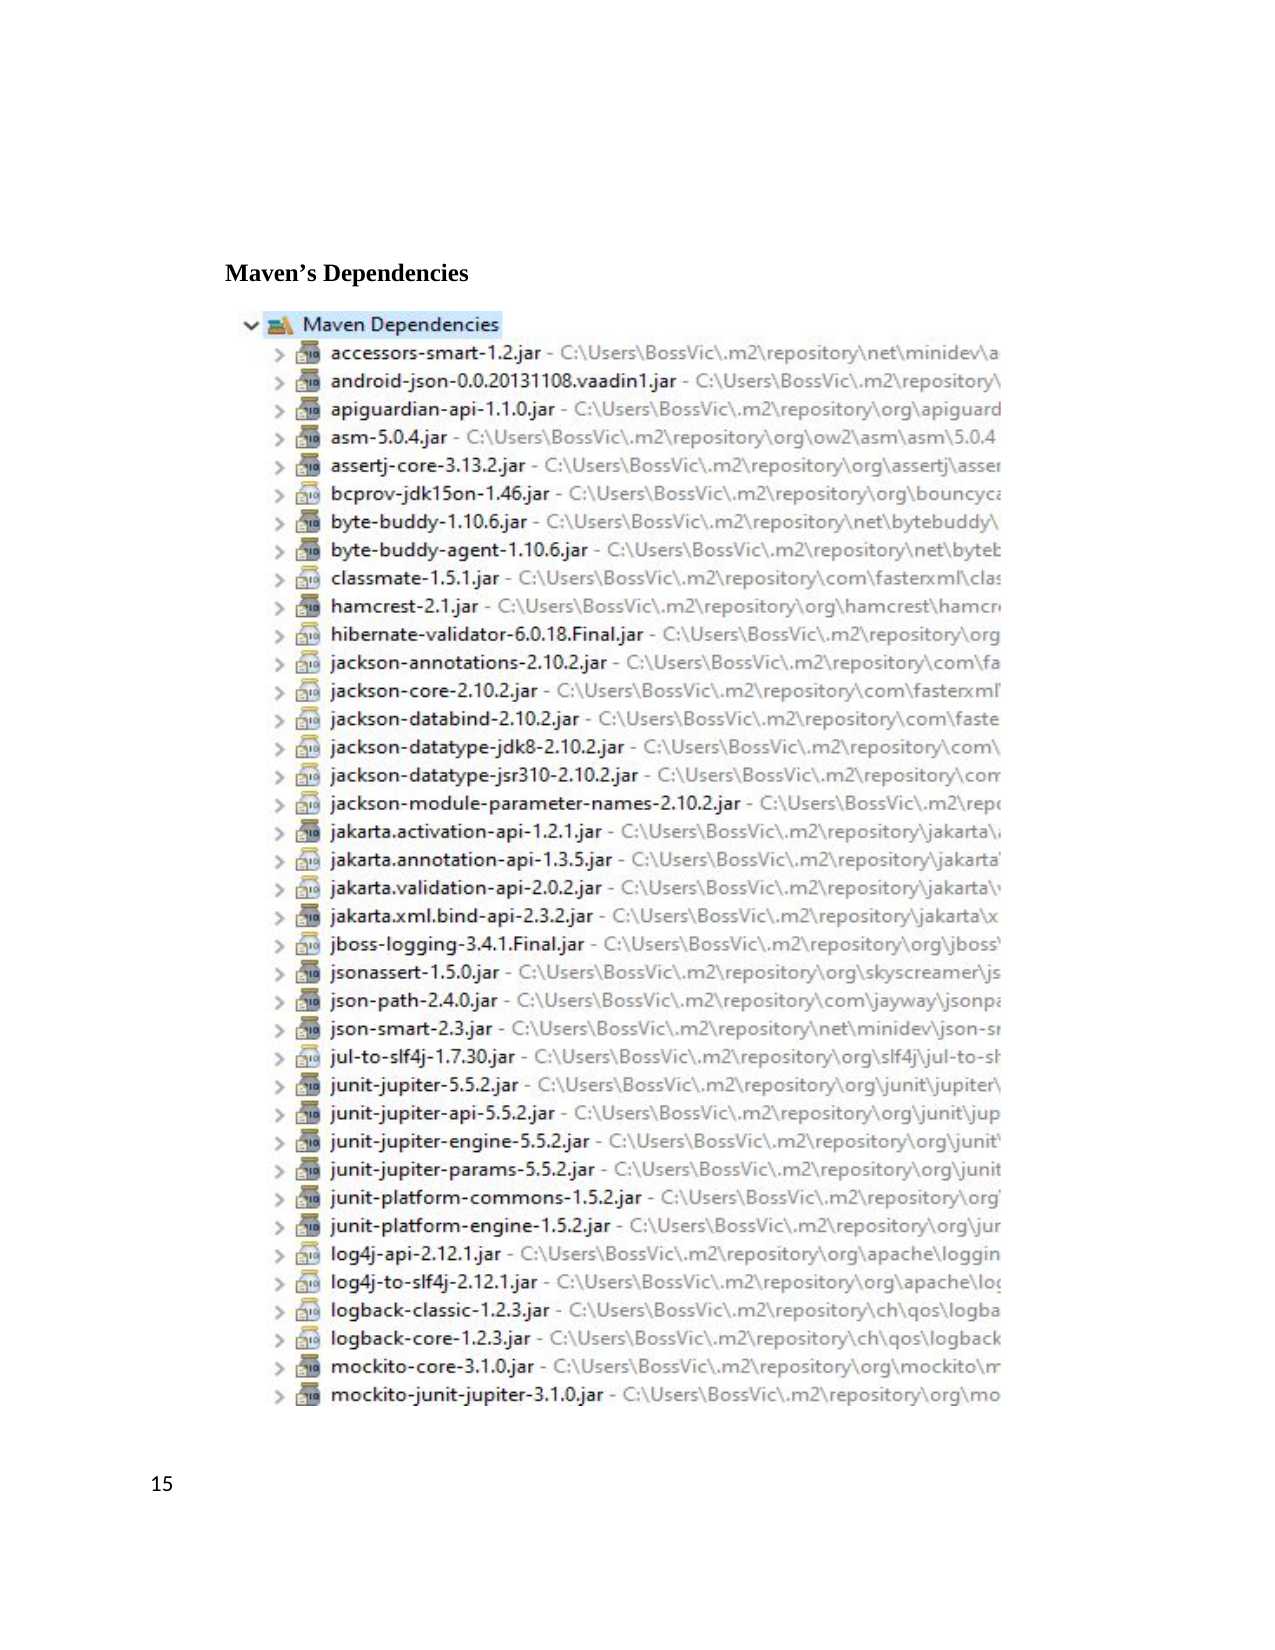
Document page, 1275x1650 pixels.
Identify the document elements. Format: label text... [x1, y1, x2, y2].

text Maven’s Dependencies [150, 258, 1125, 286]
picture [225, 311, 1001, 1406]
